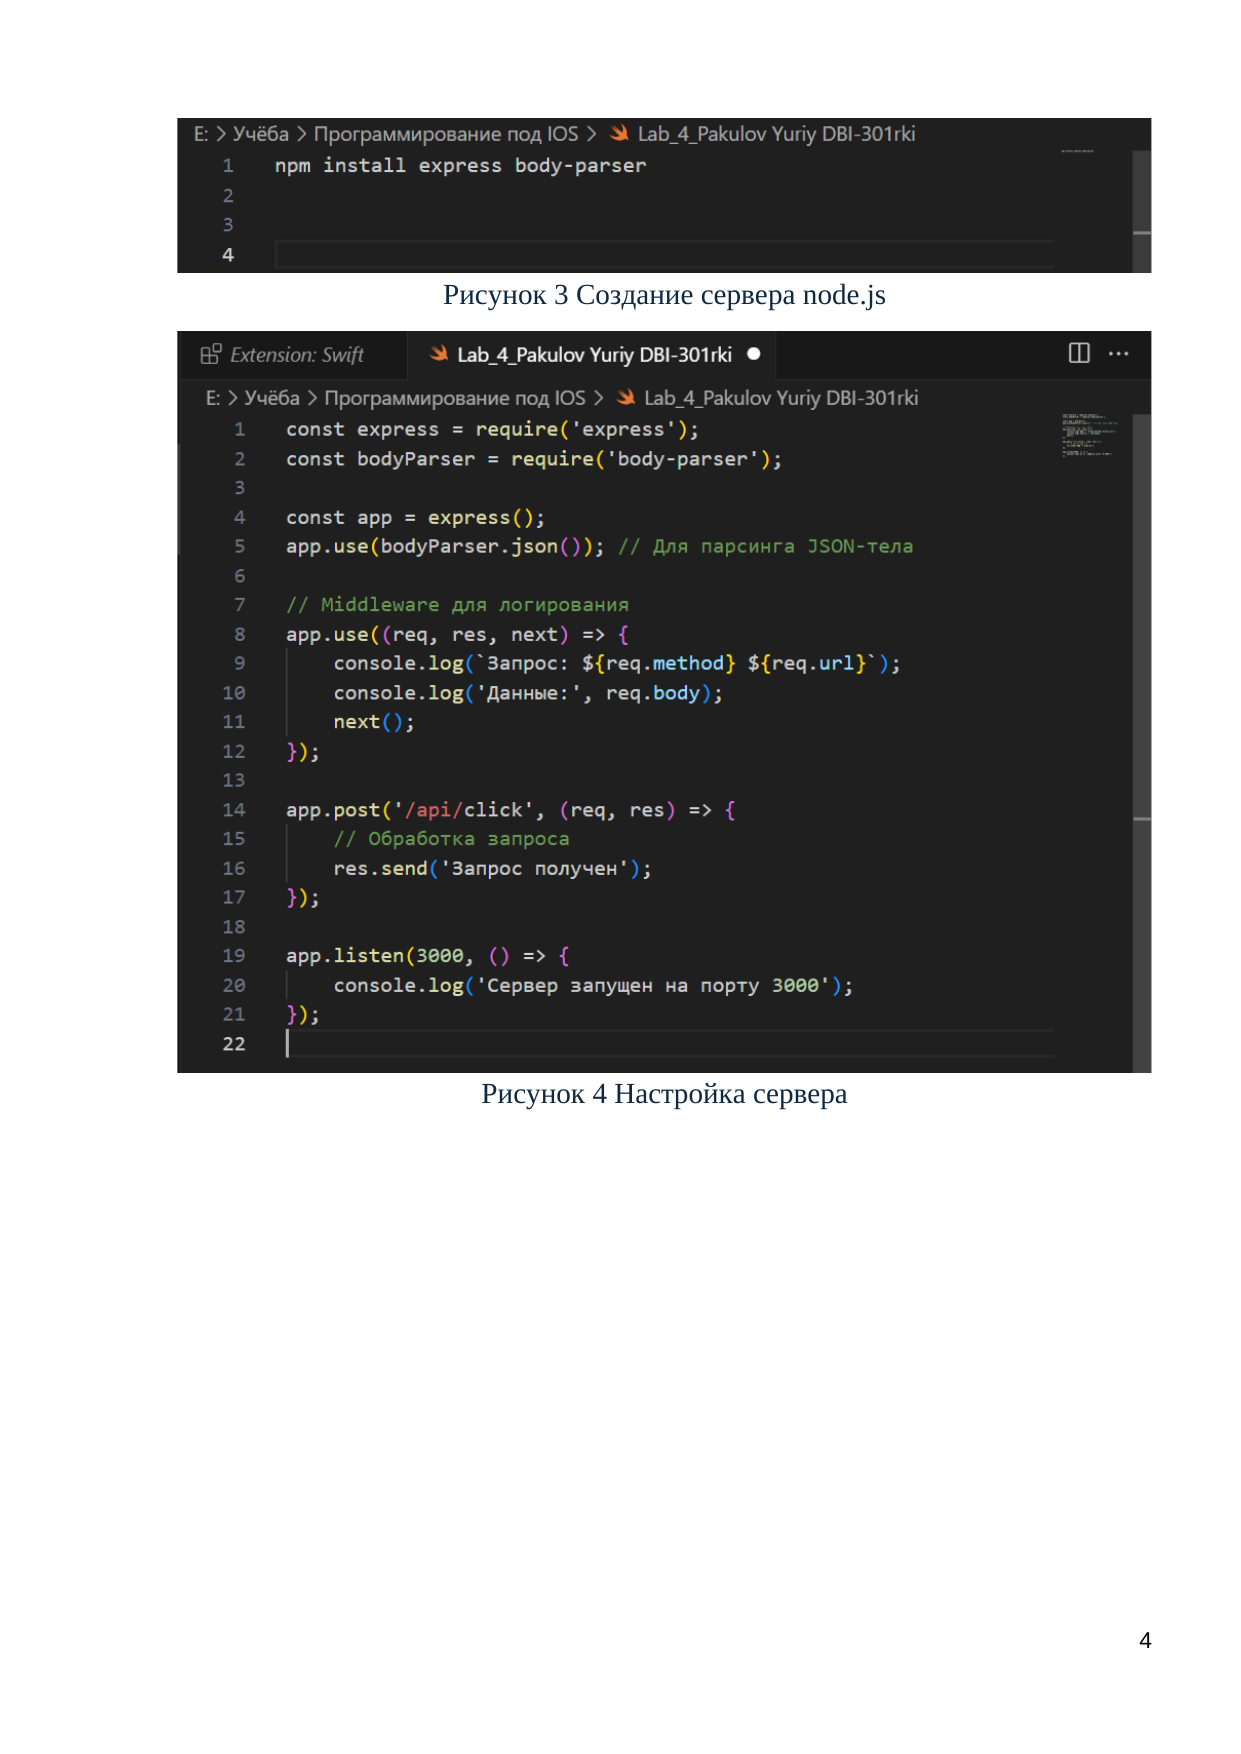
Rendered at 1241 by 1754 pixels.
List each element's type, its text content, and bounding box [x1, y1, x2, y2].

text Рисунок 4 Настройка сервера [177, 1077, 1152, 1110]
picture [177, 118, 1152, 273]
picture [177, 331, 1152, 1073]
text Рисунок 3 Создание сервера node.js [177, 277, 1152, 310]
